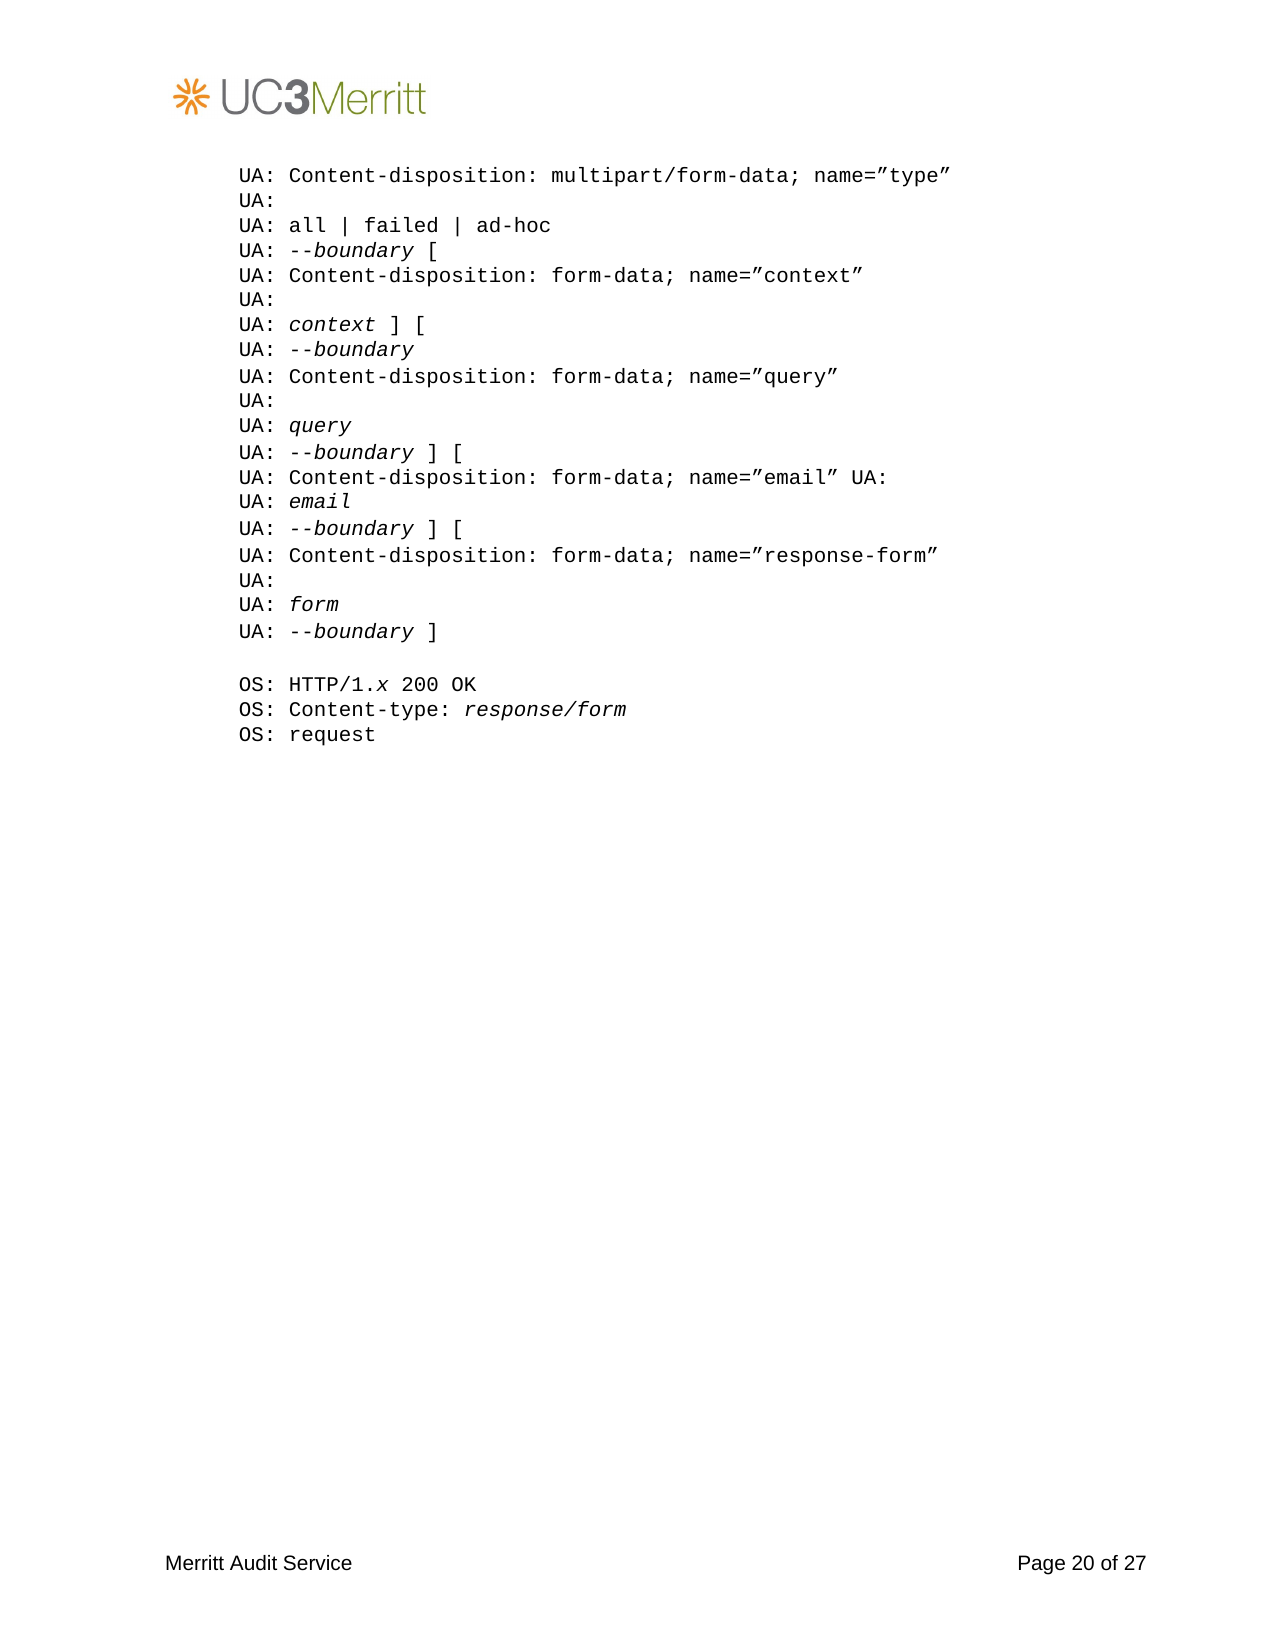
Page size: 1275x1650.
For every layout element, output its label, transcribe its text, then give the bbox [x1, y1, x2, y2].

text UA: --boundary ] [238, 621, 1152, 645]
text UA: [238, 289, 1152, 313]
text UA: [238, 570, 1152, 593]
text UA: Content-disposition: form-data; name=”response-form” [238, 545, 1152, 568]
text UA: query [238, 415, 1152, 439]
text UA: email [238, 492, 1152, 515]
text OS: Content-type: response/form [238, 699, 1152, 723]
text UA: --boundary [238, 339, 1152, 363]
text UA: [238, 190, 1152, 214]
text OS: request [238, 724, 1152, 748]
text OS: HTTP/1.x 200 OK [238, 674, 1152, 698]
text UA: context ] [ [238, 314, 1152, 338]
text UA: form [238, 594, 1152, 618]
text UA: --boundary ] [ [238, 442, 1152, 466]
text UA: Content-disposition: multipart/form-data; name=”type” [238, 166, 1152, 189]
text UA: Content-disposition: form-data; name=”email” UA: [238, 467, 890, 490]
text UA: Content-disposition: form-data; name=”query” [238, 366, 1152, 389]
text UA: Content-disposition: form-data; name=”context” [238, 265, 1152, 288]
text UA: all | failed | ad-hoc [238, 215, 1152, 239]
text UA: --boundary ] [ [238, 518, 1152, 542]
text UA: --boundary [ [238, 240, 1152, 263]
picture [168, 75, 431, 119]
text UA: [238, 391, 1152, 414]
